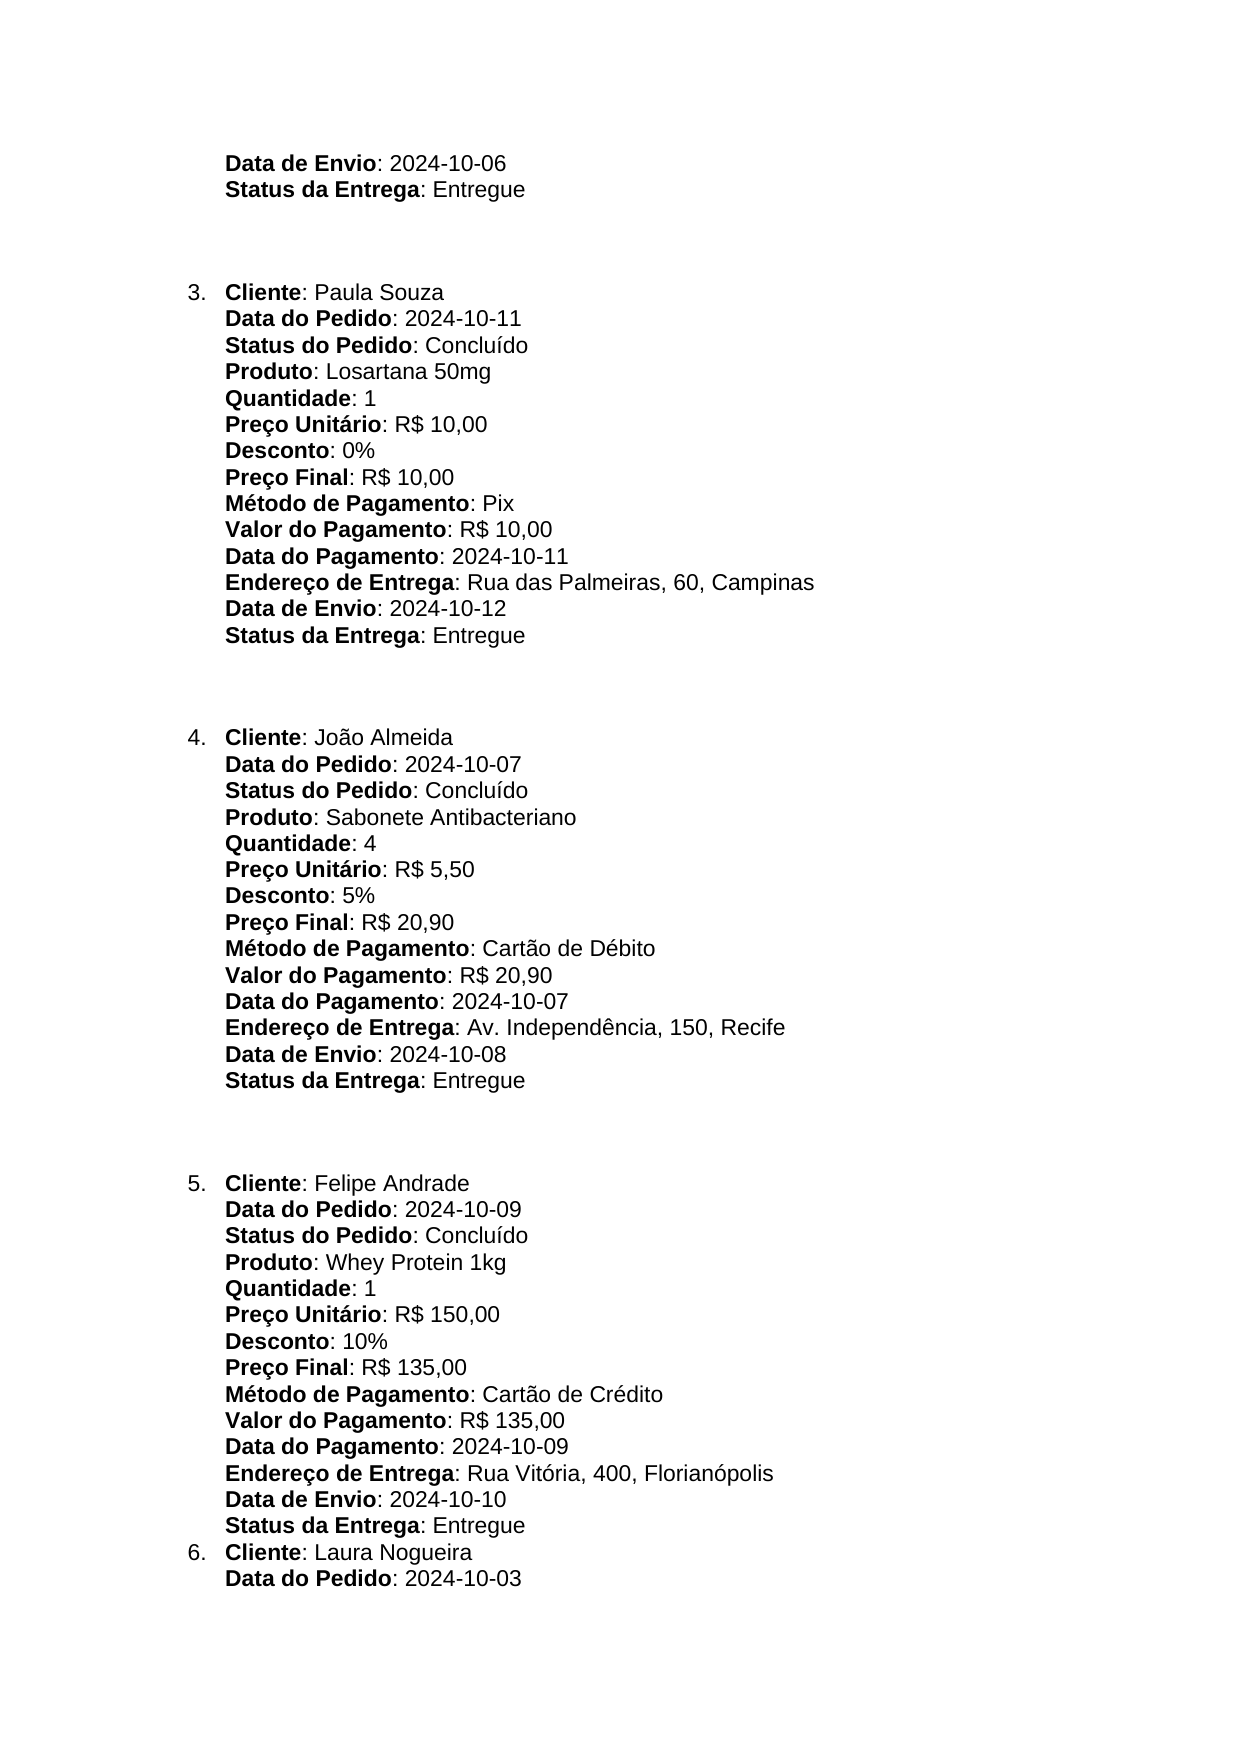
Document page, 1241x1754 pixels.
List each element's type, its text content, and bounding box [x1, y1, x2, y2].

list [187, 1539, 1090, 1591]
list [187, 150, 1090, 203]
list Cliente: Paula Souza Data do Pedido: 2024-10-11 Status do Pedido: Concluído Produto: Losartana 50mg Quantidade: 1 Preço Unitário: R$ 10,00 Desconto: 0% Preço Final: R$ 10,00 Método de Pagamento: Pix Valor do Pagamento: R$ 10,00 Data do Pagamento: 2024-10-11 Endereço de Entrega: Rua das Palmeiras, 60, Campinas Data de Envio: 2024-10-12 Status da Entrega: Entregue [187, 279, 1090, 648]
list Cliente: João Almeida Data do Pedido: 2024-10-07 Status do Pedido: Concluído Produto: Sabonete Antibacteriano Quantidade: 4 Preço Unitário: R$ 5,50 Desconto: 5% Preço Final: R$ 20,90 Método de Pagamento: Cartão de Débito Valor do Pagamento: R$ 20,90 Data do Pagamento: 2024-10-07 Endereço de Entrega: Av. Independência, 150, Recife Data de Envio: 2024-10-08 Status da Entrega: Entregue [187, 724, 1090, 1093]
list Cliente: Felipe Andrade Data do Pedido: 2024-10-09 Status do Pedido: Concluído Produto: Whey Protein 1kg Quantidade: 1 Preço Unitário: R$ 150,00 Desconto: 10% Preço Final: R$ 135,00 Método de Pagamento: Cartão de Crédito Valor do Pagamento: R$ 135,00 Data do Pagamento: 2024-10-09 Endereço de Entrega: Rua Vitória, 400, Florianópolis Data de Envio: 2024-10-10 Status da Entrega: Entregue [187, 1170, 1090, 1539]
